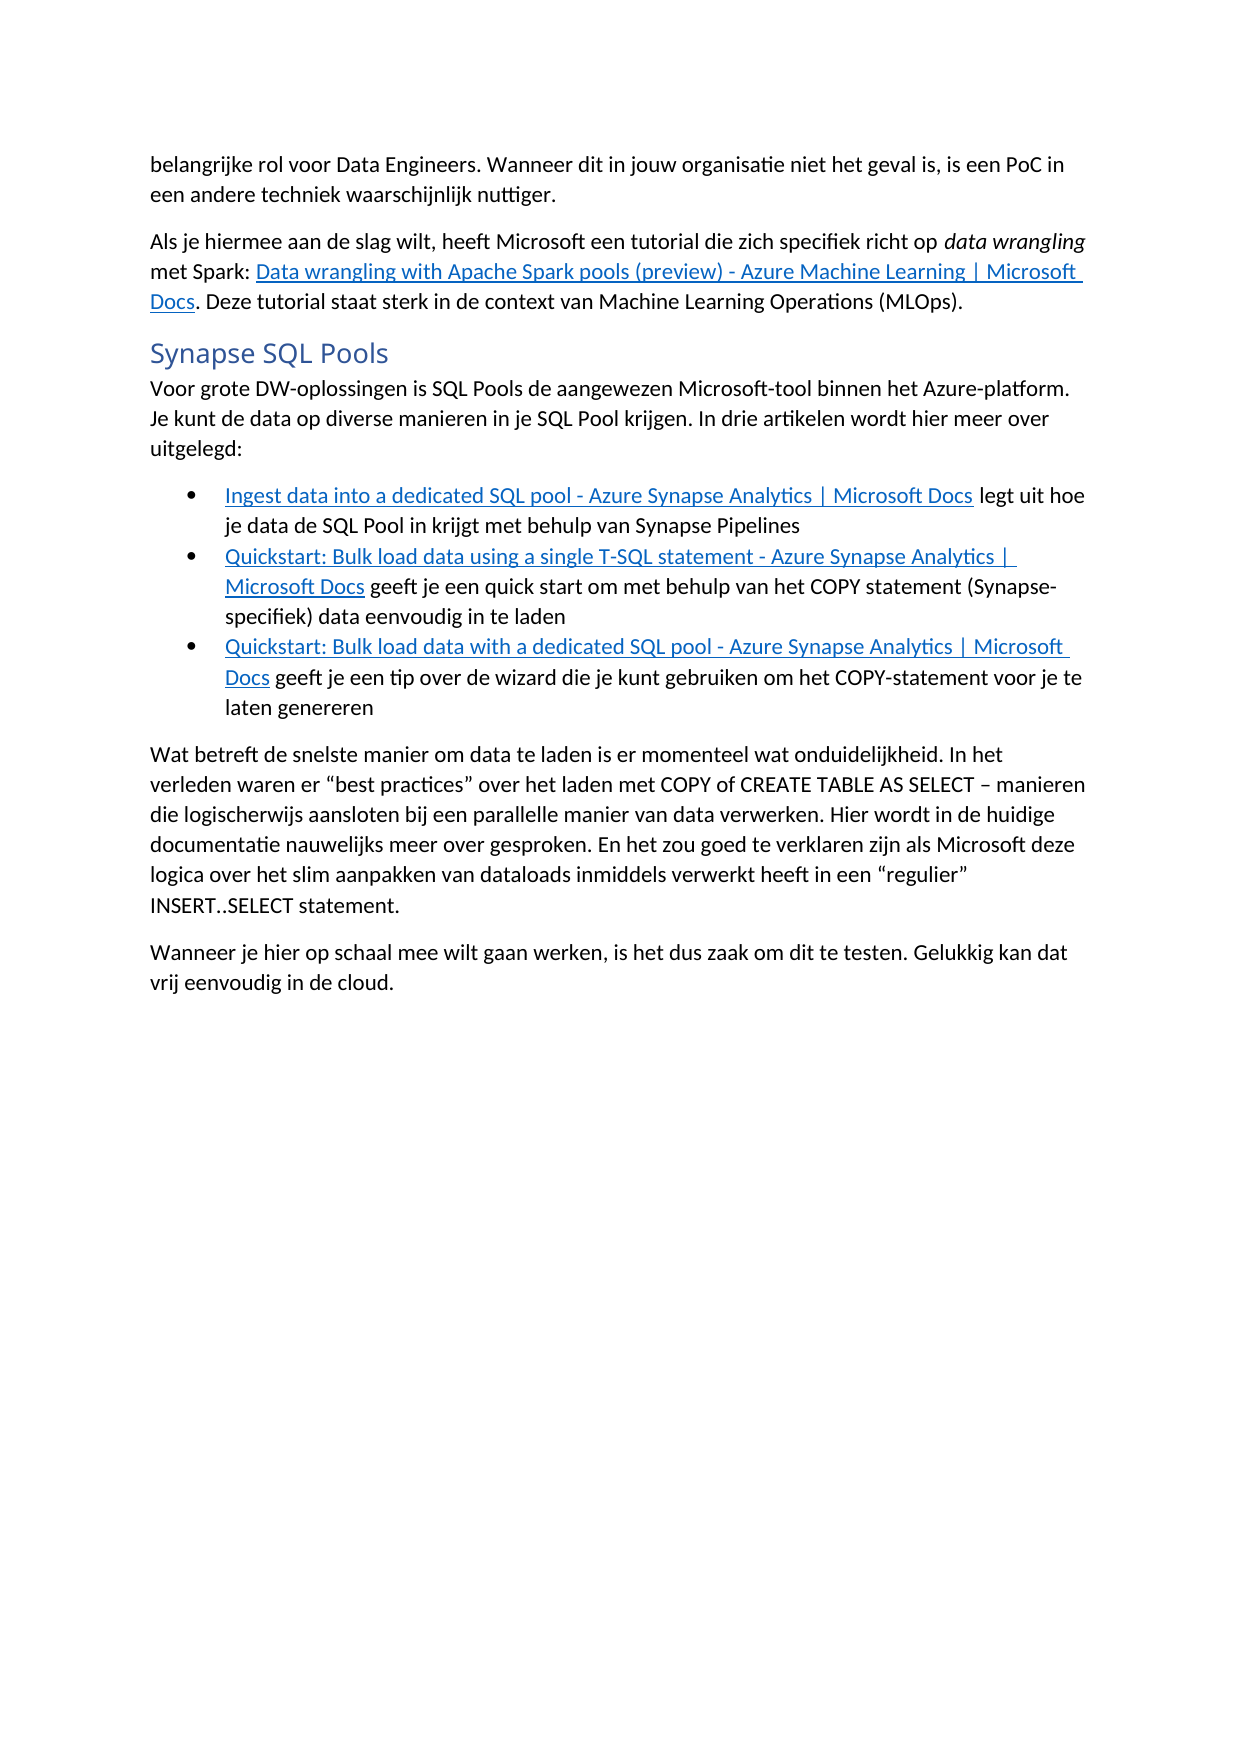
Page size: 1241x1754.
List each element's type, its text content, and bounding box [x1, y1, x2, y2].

list Quickstart: Bulk load data using a single T-SQL statement - Azure Synapse Analytics | Microsoft Docs geeft je een quick start om met behulp van het COPY statement (Synapse-specifiek) data eenvoudig in te laden [187, 542, 1090, 630]
text Wat betreft de snelste manier om data te laden is er momenteel wat onduidelijkheid. In het verleden waren er “best practices” over het laden met COPY of CREATE TABLE AS SELECT – manieren die logischerwijs aansloten bij een parallelle manier van data verwerken. Hier wordt in de huidige documentatie nauwelijks meer over gesproken. En het zou goed te verklaren zijn als Microsoft deze logica over het slim aanpakken van dataloads inmiddels verwerkt heeft in een “regulier” INSERT..SELECT statement. [150, 740, 1090, 919]
list Ingest data into a dedicated SQL pool - Azure Synapse Analytics | Microsoft Docs legt uit hoe je data de SQL Pool in krijgt met behulp van Synapse Pipelines [187, 481, 1090, 540]
text Voor grote DW-oplossingen is SQL Pools de aangewezen Microsoft-tool binnen het Azure-platform. Je kunt de data op diverse manieren in je SQL Pool krijgen. In drie artikelen wordt hier meer over uitgelegd: [150, 374, 1090, 463]
text Als je hiermee aan de slag wilt, heeft Microsoft een tutorial die zich specifiek richt op data wrangling met Spark: Data wrangling with Apache Spark pools (preview) - Azure Machine Learning | Microsoft Docs. Deze tutorial staat sterk in de context van Machine Learning Operations (MLOps). [150, 227, 1090, 316]
text Wanneer je hier op schaal mee wilt gaan werken, is het dus zaak om dit te testen. Gelukkig kan dat vrij eenvoudig in de cloud. [150, 938, 1090, 996]
list Quickstart: Bulk load data with a dedicated SQL pool - Azure Synapse Analytics | Microsoft Docs geeft je een tip over de wizard die je kunt gebruiken om het COPY-statement voor je te laten genereren [187, 632, 1090, 721]
subtitle Synapse SQL Pools [150, 334, 1090, 371]
